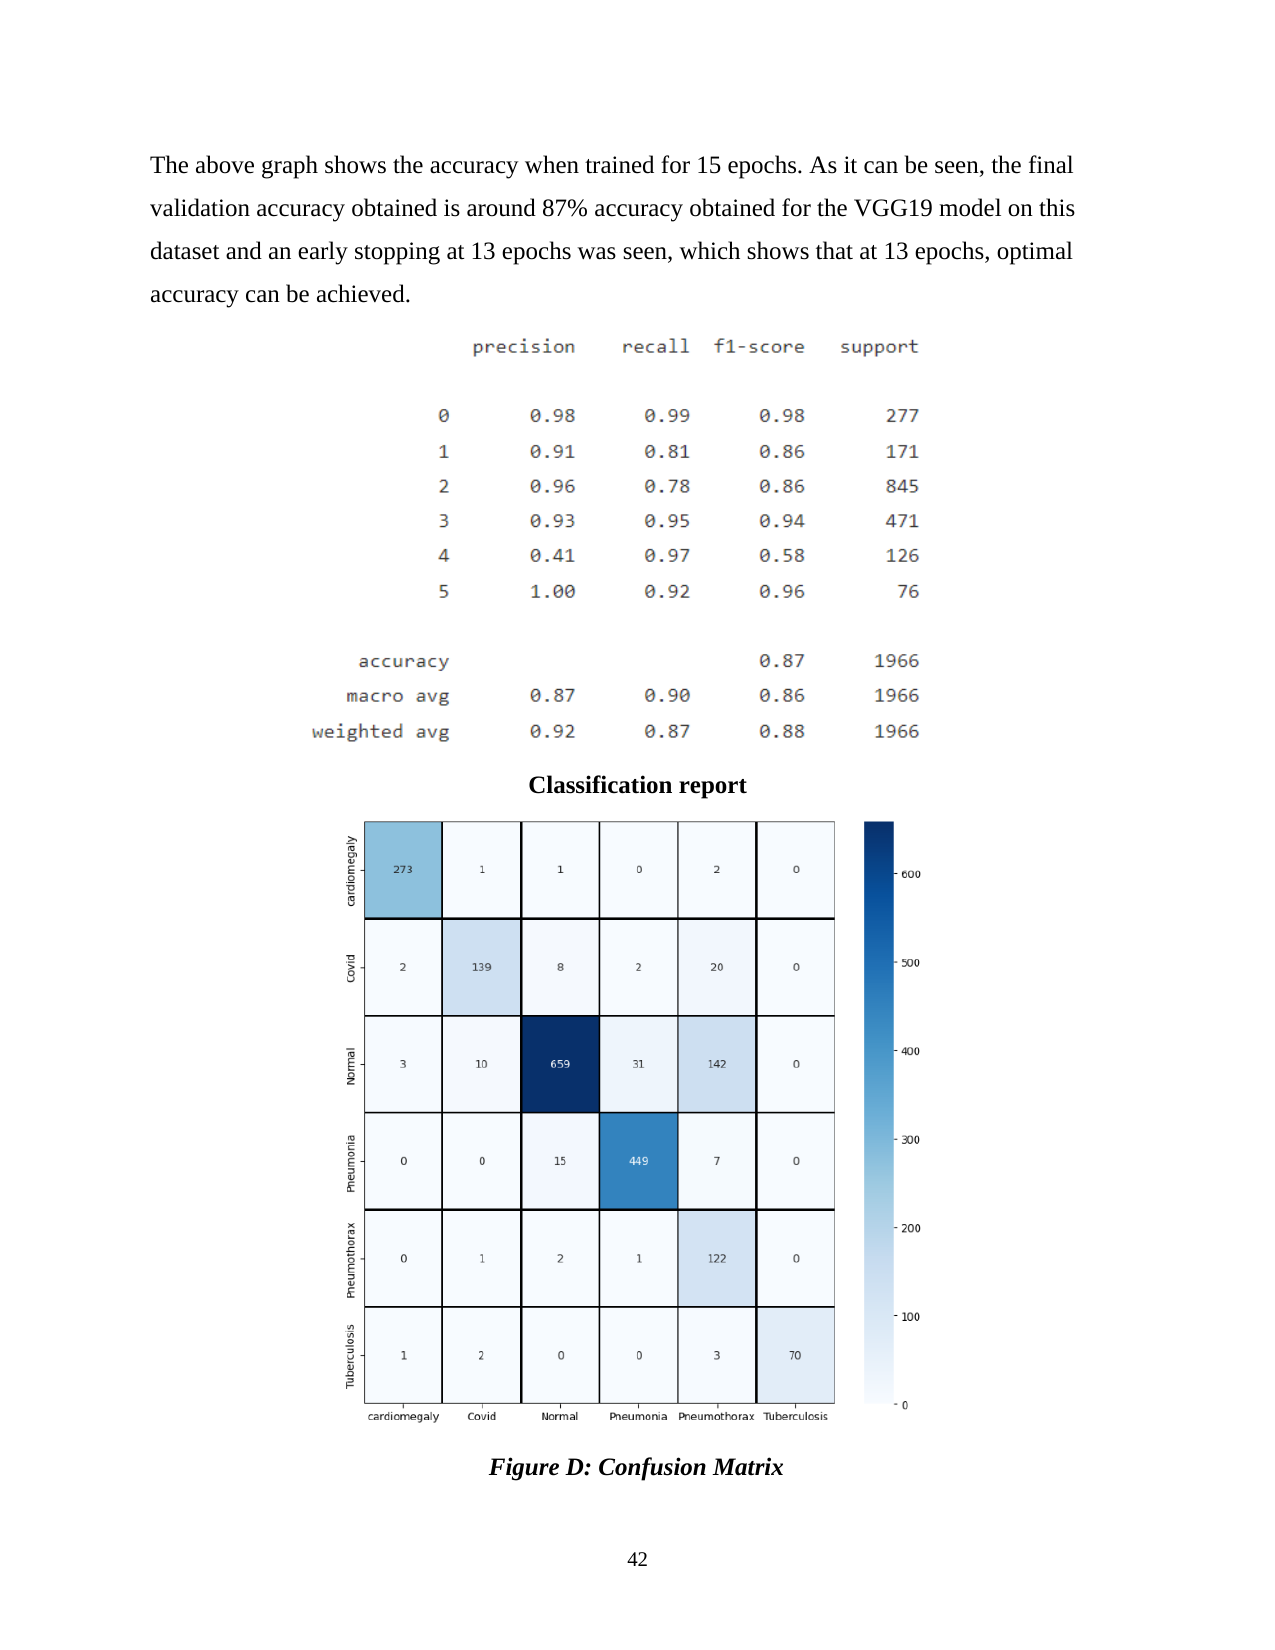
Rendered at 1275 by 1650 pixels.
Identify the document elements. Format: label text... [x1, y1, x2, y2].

picture [300, 322, 975, 757]
text Classification report [150, 770, 1125, 799]
text Figure D: Confusion Matrix [150, 1452, 1125, 1481]
picture [337, 813, 938, 1439]
text The above graph shows the accuracy when trained for 15 epochs. As it can be seen, the final validation accuracy obtained is around 87% accuracy obtained for the VGG19 model on this dataset and an early stopping at 13 epochs was seen, which shows that at 13 epochs, optimal accuracy can be achieved. [150, 150, 1125, 308]
